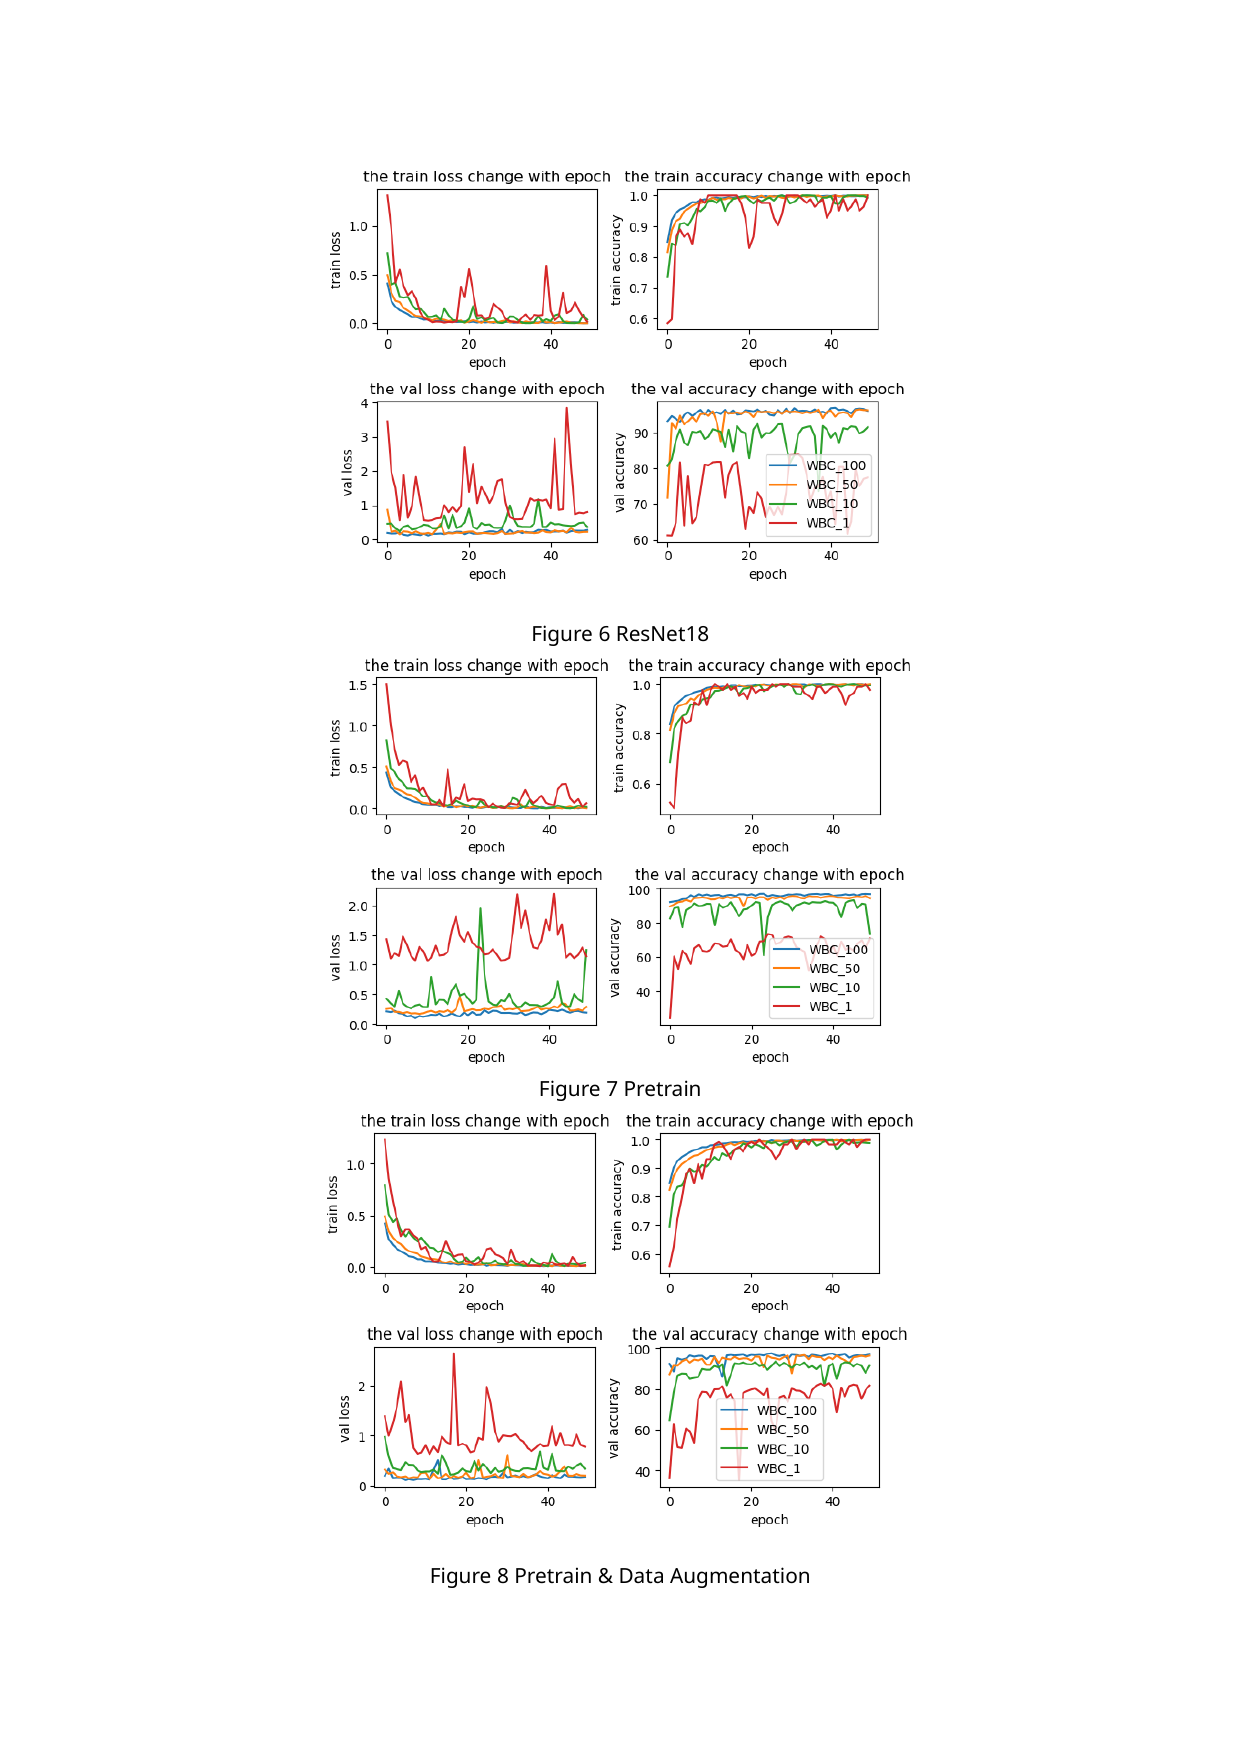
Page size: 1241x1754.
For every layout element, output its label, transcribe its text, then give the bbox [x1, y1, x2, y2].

text Figure 8 Pretrain & Data Augmentation [187, 1559, 1053, 1592]
text Figure 7 Pretrain [187, 1072, 1053, 1104]
picture [321, 162, 919, 590]
picture [321, 649, 919, 1072]
picture [318, 1104, 922, 1535]
text Figure 6 ResNet18 [187, 617, 1053, 649]
